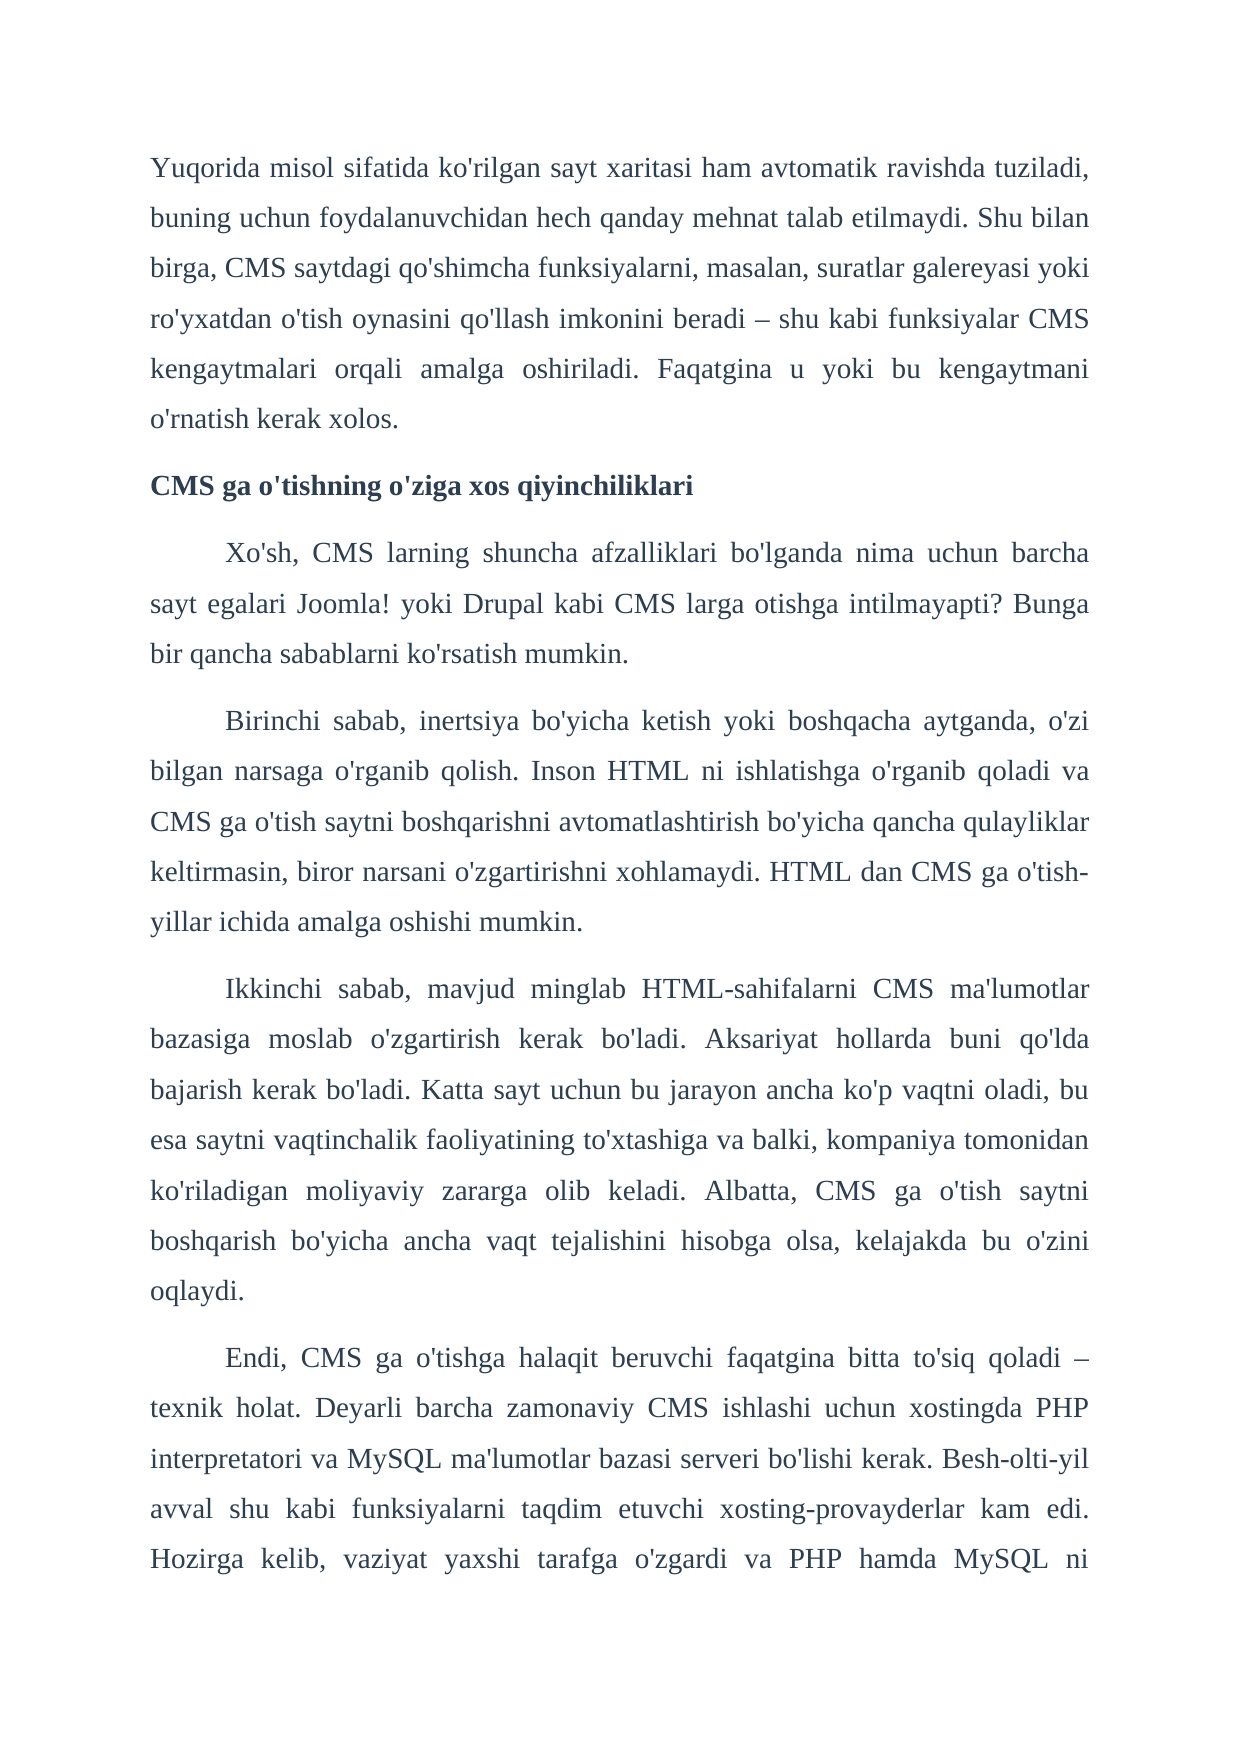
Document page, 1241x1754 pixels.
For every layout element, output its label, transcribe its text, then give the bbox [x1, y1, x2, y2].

text Xo'sh, CMS larning shuncha afzalliklari bo'lganda nima uchun barcha sayt egalari Joomla! yoki Drupal kabi CMS larga otishga intilmayapti? Bunga bir qancha sabablarni ko'rsatish mumkin. [150, 536, 1090, 670]
text CMS ga o'tishning o'ziga xos qiyinchiliklari [150, 468, 1090, 502]
text Ikkinchi sabab, mavjud minglab HTML-sahifalarni CMS ma'lumotlar bazasiga moslab o'zgartirish kerak bo'ladi. Aksariyat hollarda buni qo'lda bajarish kerak bo'ladi. Katta sayt uchun bu jarayon ancha ko'p vaqtni oladi, bu esa saytni vaqtinchalik faoliyatining to'xtashiga va balki, kompaniya tomonidan ko'riladigan moliyaviy zararga olib keladi. Albatta, CMS ga o'tish saytni boshqarish bo'yicha ancha vaqt tejalishini hisobga olsa, kelajakda bu o'zini oqlaydi. [150, 971, 1090, 1307]
text Birinchi sabab, inertsiya bo'yicha ketish yoki boshqacha aytganda, o'zi bilgan narsaga o'rganib qolish. Inson HTML ni ishlatishga o'rganib qoladi va CMS ga o'tish saytni boshqarishni avtomatlashtirish bo'yicha qancha qulayliklar keltirmasin, biror narsani o'zgartirishni xohlamaydi. HTML dan CMS ga o'tish-yillar ichida amalga oshishi mumkin. [150, 703, 1090, 938]
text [150, 1340, 1090, 1575]
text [150, 150, 1090, 435]
